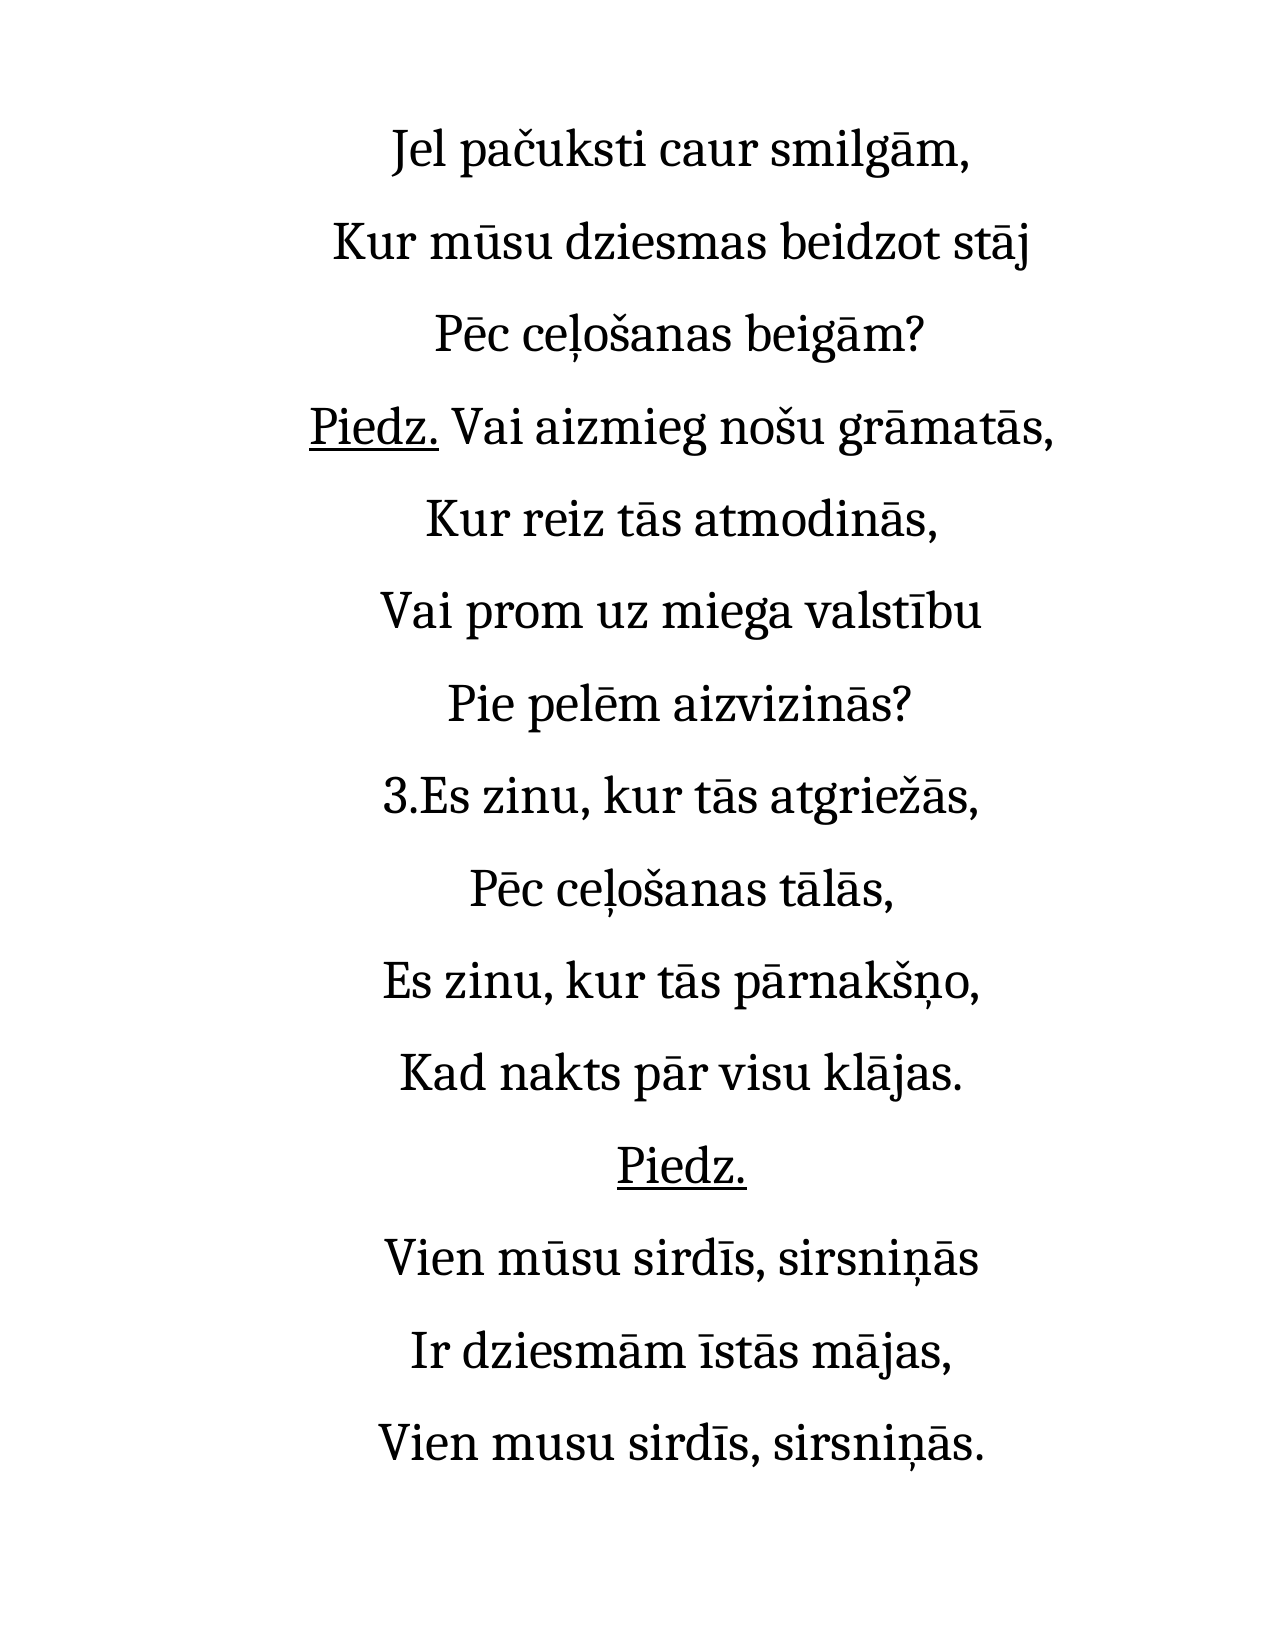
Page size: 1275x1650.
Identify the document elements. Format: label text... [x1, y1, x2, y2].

text Vai prom uz miega valstību [177, 580, 1186, 642]
text Ir dziesmām īstās mājas, [177, 1319, 1186, 1382]
text Kad nakts pār visu klājas. [177, 1042, 1186, 1104]
text Kur mūsu dziesmas beidzot stāj [177, 211, 1186, 273]
text Piedz. [177, 1134, 1186, 1197]
text Pēc ceļošanas tālās, [177, 857, 1186, 919]
text Vien mūsu sirdīs, sirsniņās [177, 1227, 1186, 1289]
text Pēc ceļošanas beigām? [177, 303, 1186, 365]
text Vien musu sirdīs, sirsniņās. [177, 1412, 1186, 1474]
text Pie pelēm aizvizinās? [177, 672, 1186, 735]
text Piedz. Vai aizmieg nošu grāmatās, [177, 395, 1186, 458]
text 3.Es zinu, kur tās atgriežās, [177, 765, 1186, 827]
text Kur reiz tās atmodinās, [177, 488, 1186, 550]
text Es zinu, kur tās pārnakšņo, [177, 950, 1186, 1012]
text Jel pačuksti caur smilgām, [177, 118, 1186, 180]
